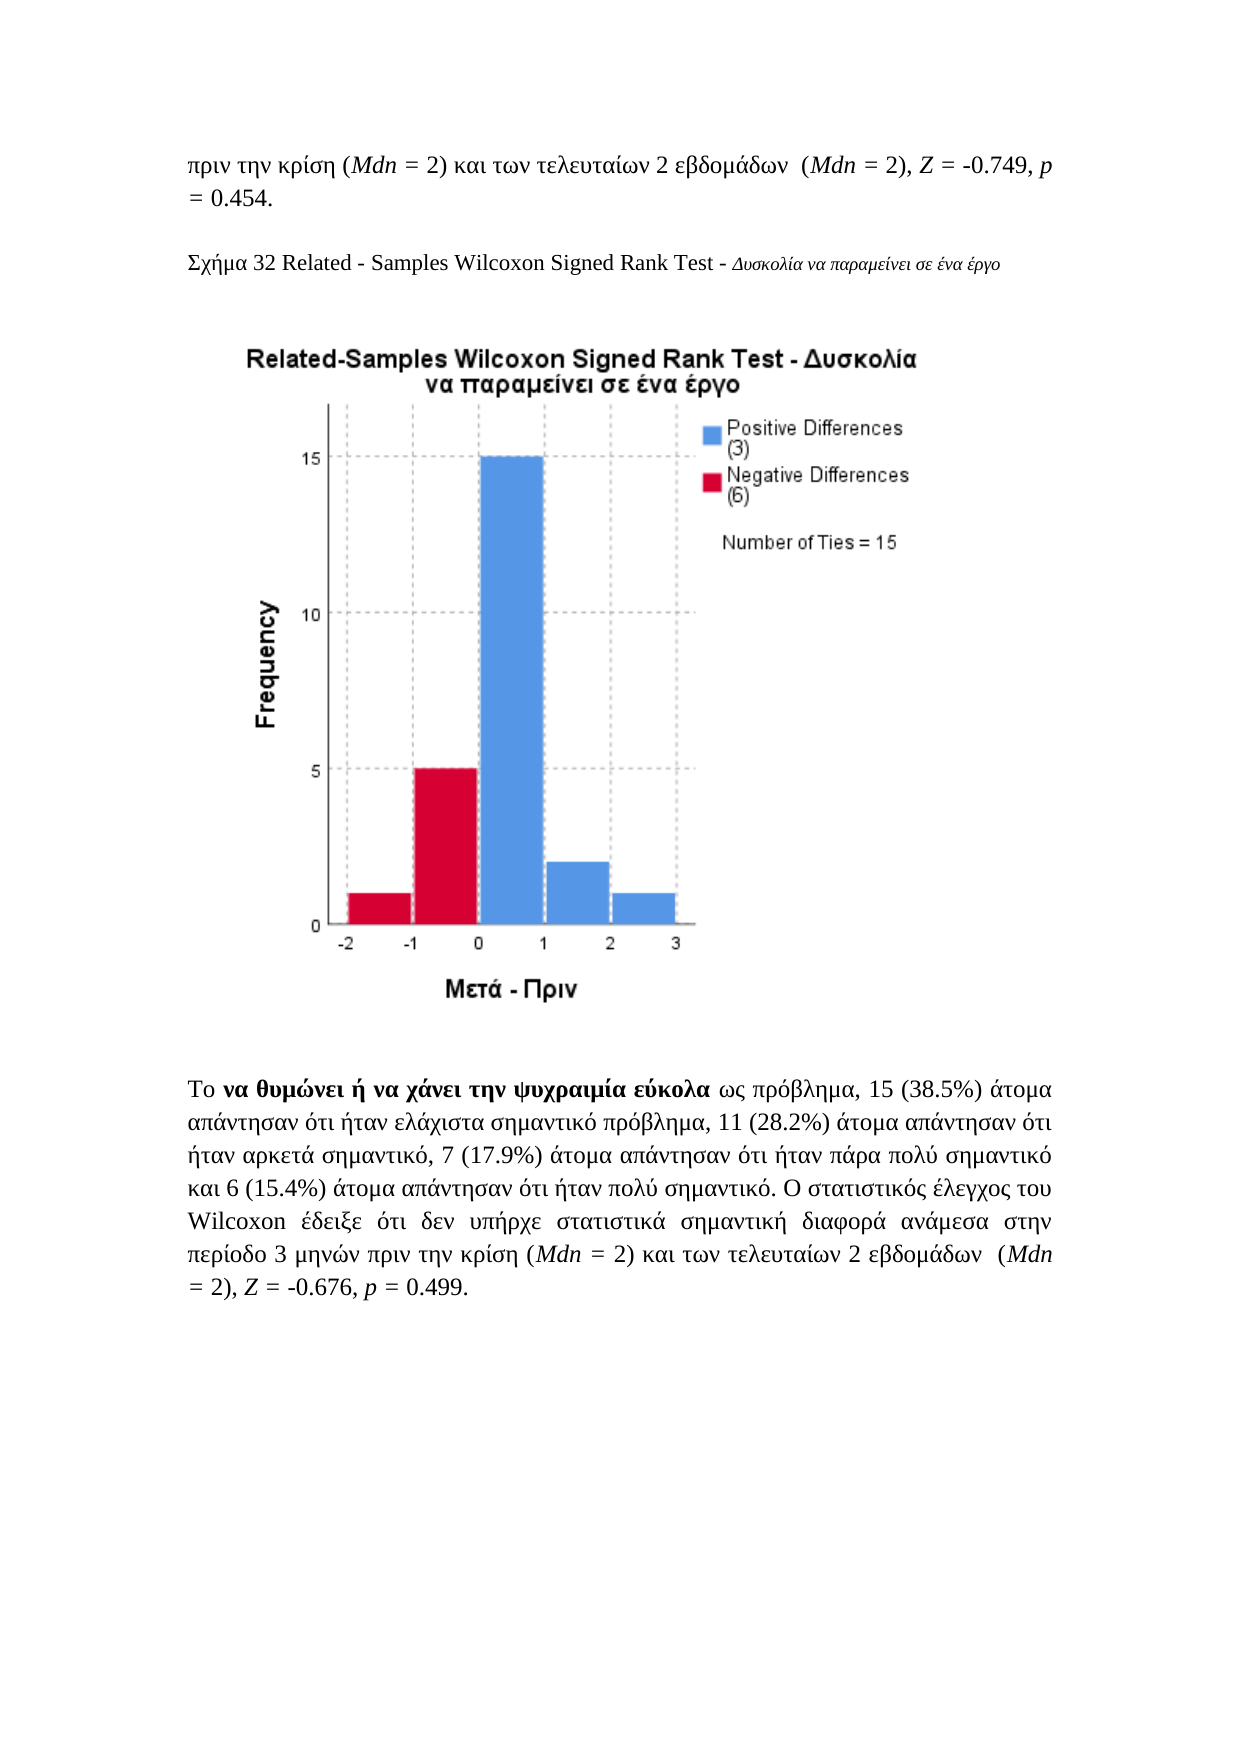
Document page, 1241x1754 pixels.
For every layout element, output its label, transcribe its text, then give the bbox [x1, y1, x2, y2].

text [187, 150, 1053, 212]
text Το να θυμώνει ή να χάνει την ψυχραιμία εύκολα ως πρόβλημα, 15 (38.5%) άτομα απάντησαν ότι ήταν ελάχιστα σημαντικό πρόβλημα, 11 (28.2%) άτομα απάντησαν ότι ήταν αρκετά σημαντικό, 7 (17.9%) άτομα απάντησαν ότι ήταν πάρα πολύ σημαντικό και 6 (15.4%) άτομα απάντησαν ότι ήταν πολύ σημαντικό. Ο στατιστικός έλεγχος του Wilcoxon έδειξε ότι δεν υπήρχε στατιστικά σημαντική διαφορά ανάμεσα στην περίοδο 3 μηνών πριν την κρίση (Mdn = 2) και των τελευταίων 2 εβδομάδων (Mdn = 2), Z = -0.676, p = 0.499. [187, 1074, 1053, 1301]
subtitle Σχήμα 32 Related - Samples Wilcoxon Signed Rank Test - Δυσκολία να παραμείνει σε ένα έργο [187, 249, 1053, 275]
picture [187, 279, 979, 1070]
